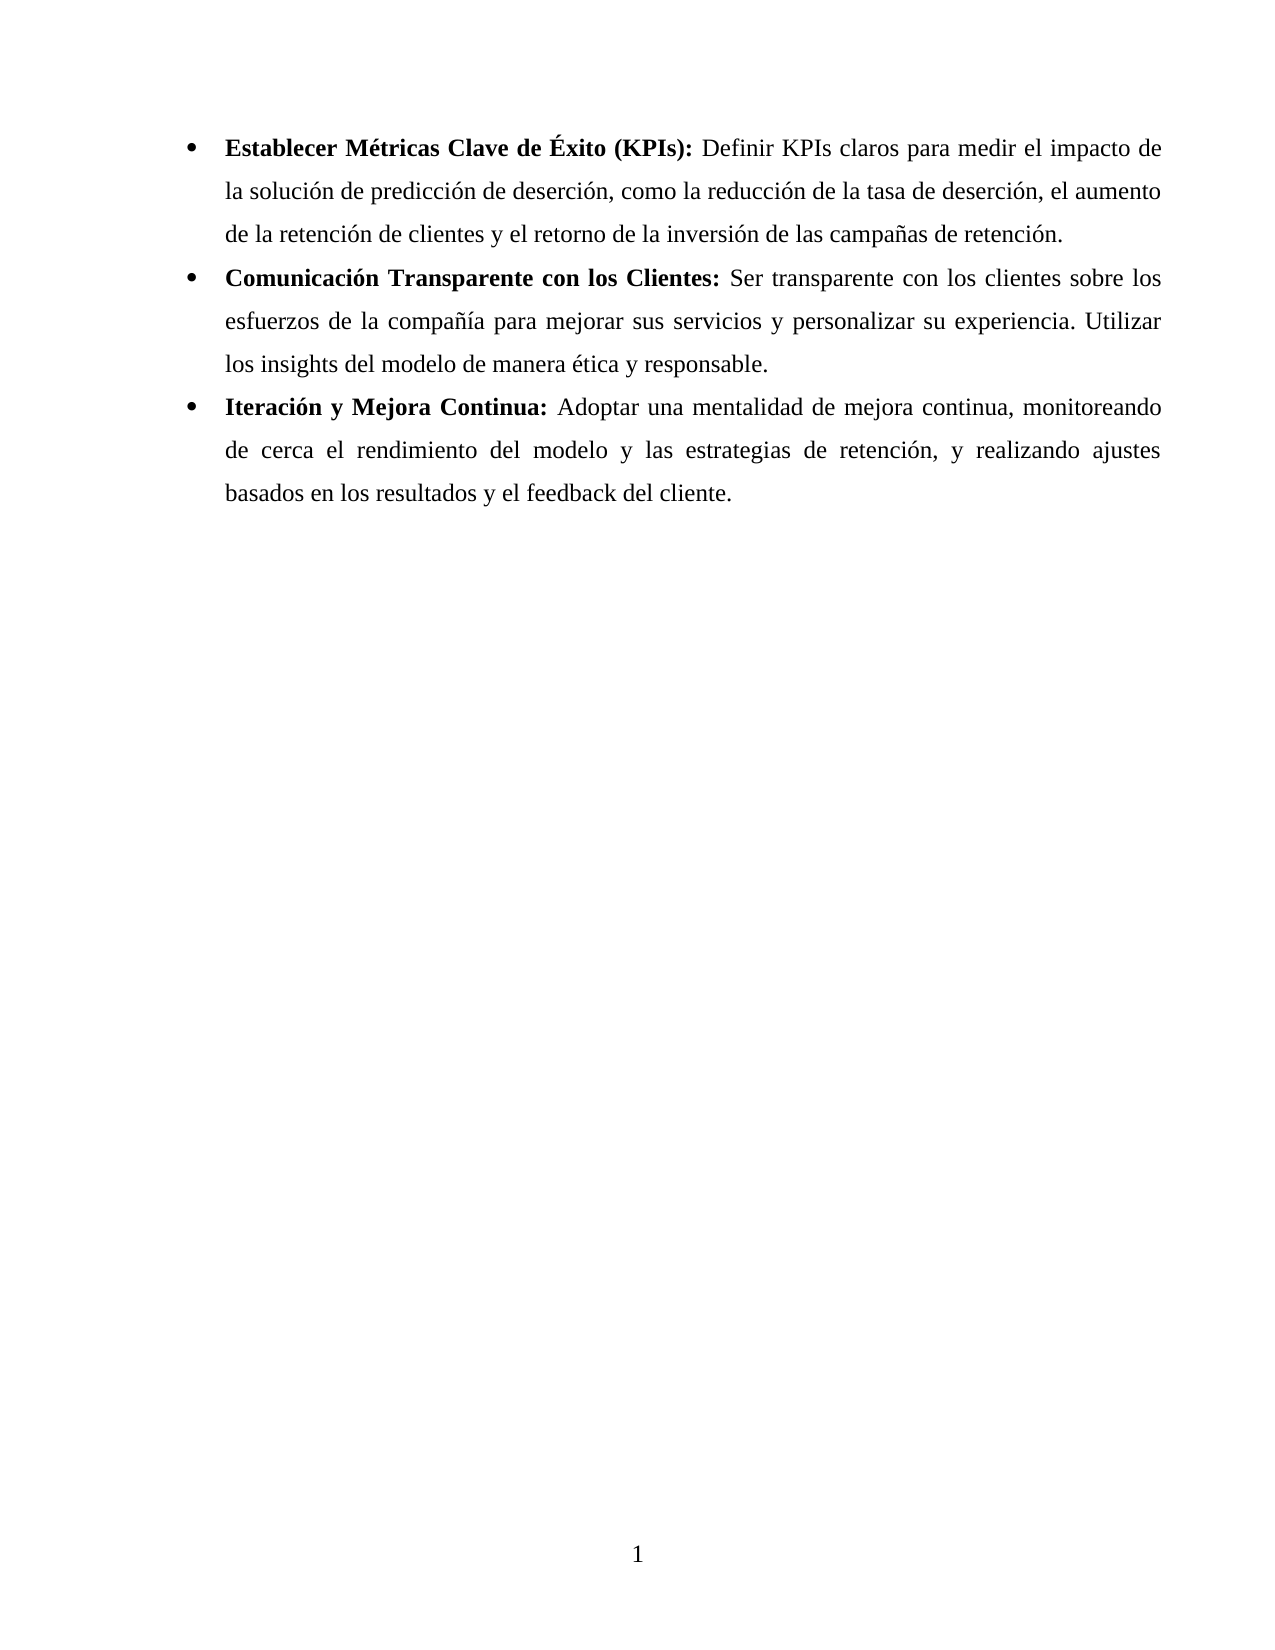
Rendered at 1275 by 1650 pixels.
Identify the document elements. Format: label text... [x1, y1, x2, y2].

list Comunicación Transparente con los Clientes: Ser transparente con los clientes sobre los esfuerzos de la compañía para mejorar sus servicios y personalizar su experiencia. Utilizar los insights del modelo de manera ética y responsable. [187, 263, 1162, 378]
list Iteración y Mejora Continua: Adoptar una mentalidad de mejora continua, monitoreando de cerca el rendimiento del modelo y las estrategias de retención, y realizando ajustes basados en los resultados y el feedback del cliente. [187, 392, 1162, 507]
list Establecer Métricas Clave de Éxito (KPIs): Definir KPIs claros para medir el impacto de la solución de predicción de deserción, como la reducción de la tasa de deserción, el aumento de la retención de clientes y el retorno de la inversión de las campañas de retención. [187, 133, 1162, 248]
